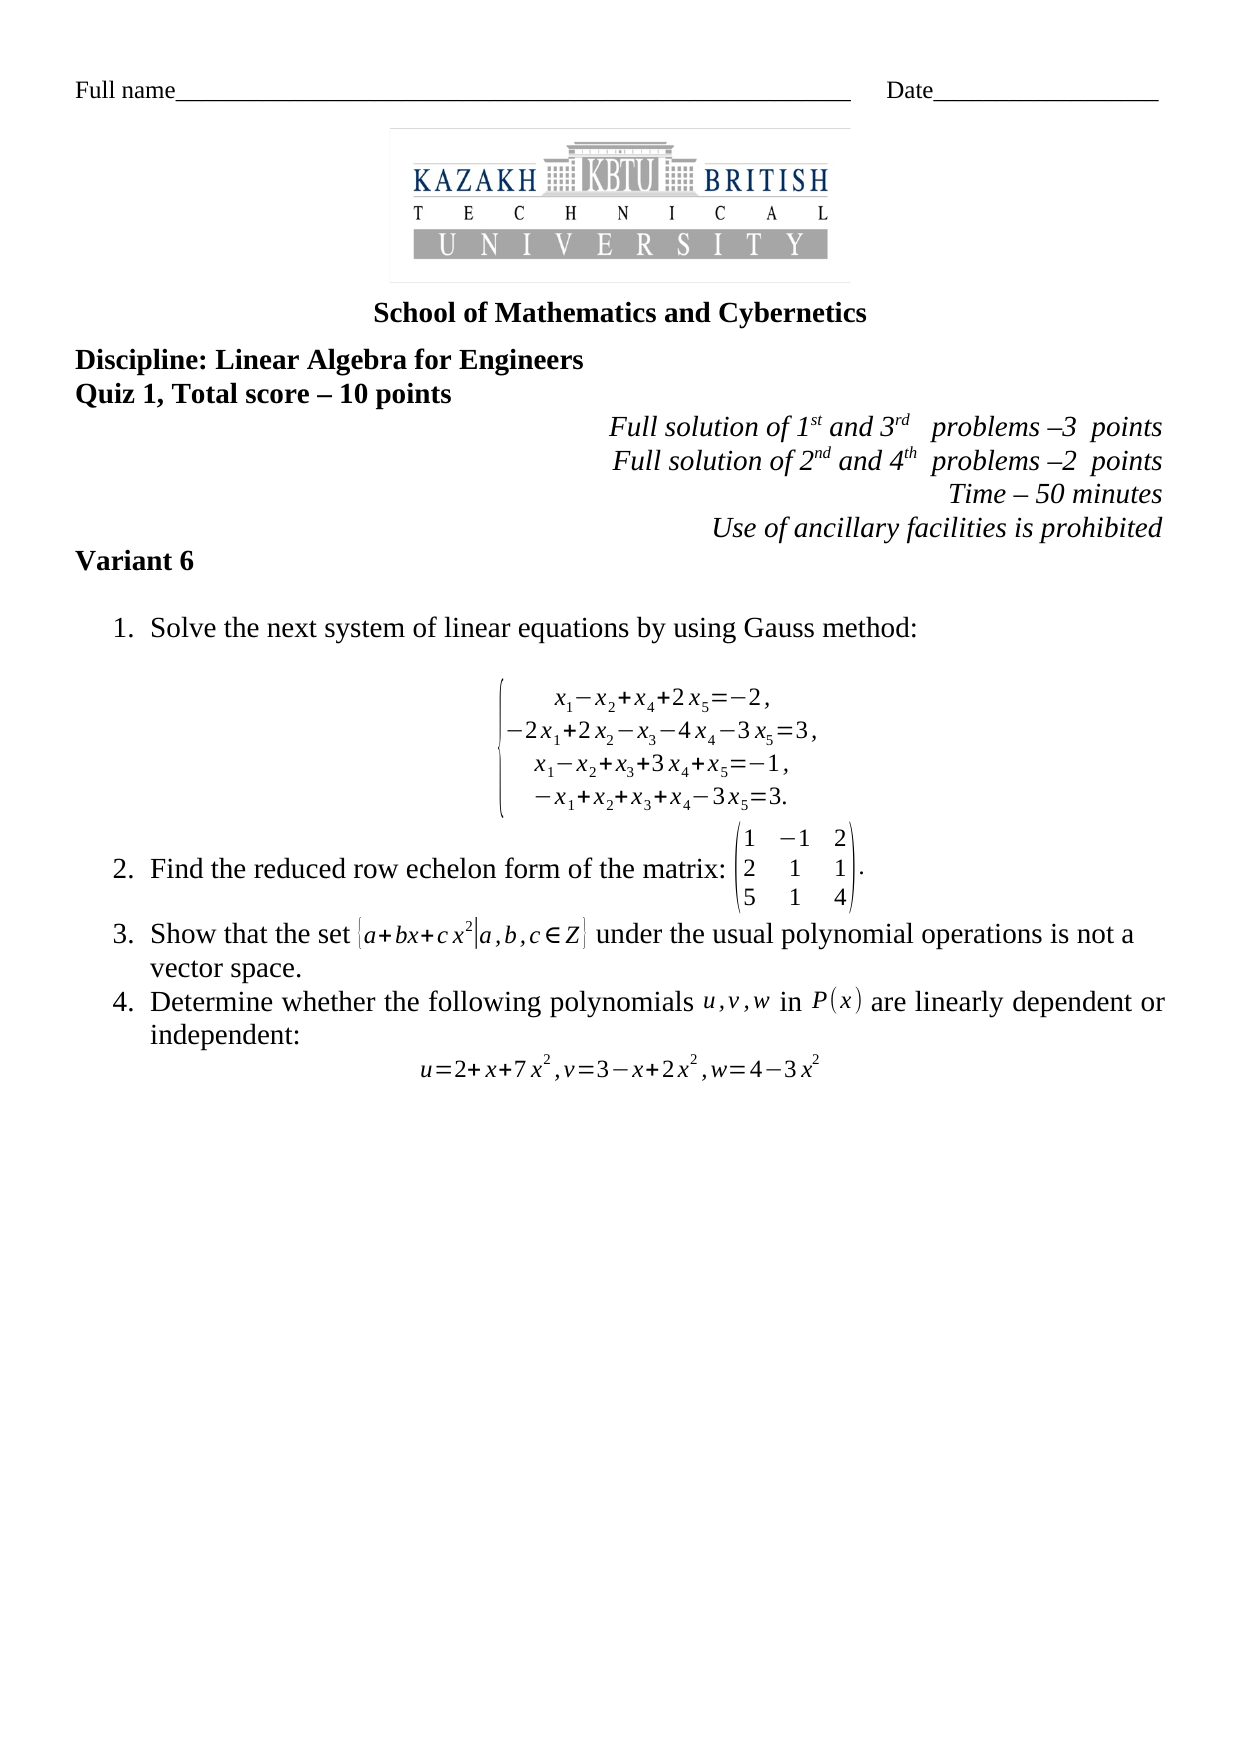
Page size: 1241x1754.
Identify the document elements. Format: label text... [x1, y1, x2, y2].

text Time – 50 minutes [75, 476, 1165, 510]
list Solve the next system of linear equations by using Gauss method: [112, 611, 1165, 644]
text Full name______________________________________________________ Date__________________ [75, 75, 1165, 104]
list Determine whether the following polynomials in are linearly dependent or independent: [112, 984, 1165, 1051]
list Find the reduced row echelon form of the matrix: [112, 820, 1165, 916]
picture [389, 128, 851, 283]
text Quiz 1, Total score – 10 points [75, 376, 1165, 409]
list Show that the set under the usual polynomial operations is not a vector space. [112, 916, 1165, 984]
text Variant 6 [75, 543, 1165, 577]
text School of Mathematics and Cybernetics [75, 295, 1165, 329]
text Discipline: Linear Algebra for Engineers [75, 342, 1165, 376]
text Use of ancillary facilities is prohibited [75, 510, 1165, 543]
text Full solution of 1st and 3rd problems –3 points [75, 409, 1165, 443]
text Full solution of 2nd and 4th problems –2 points [75, 443, 1165, 476]
